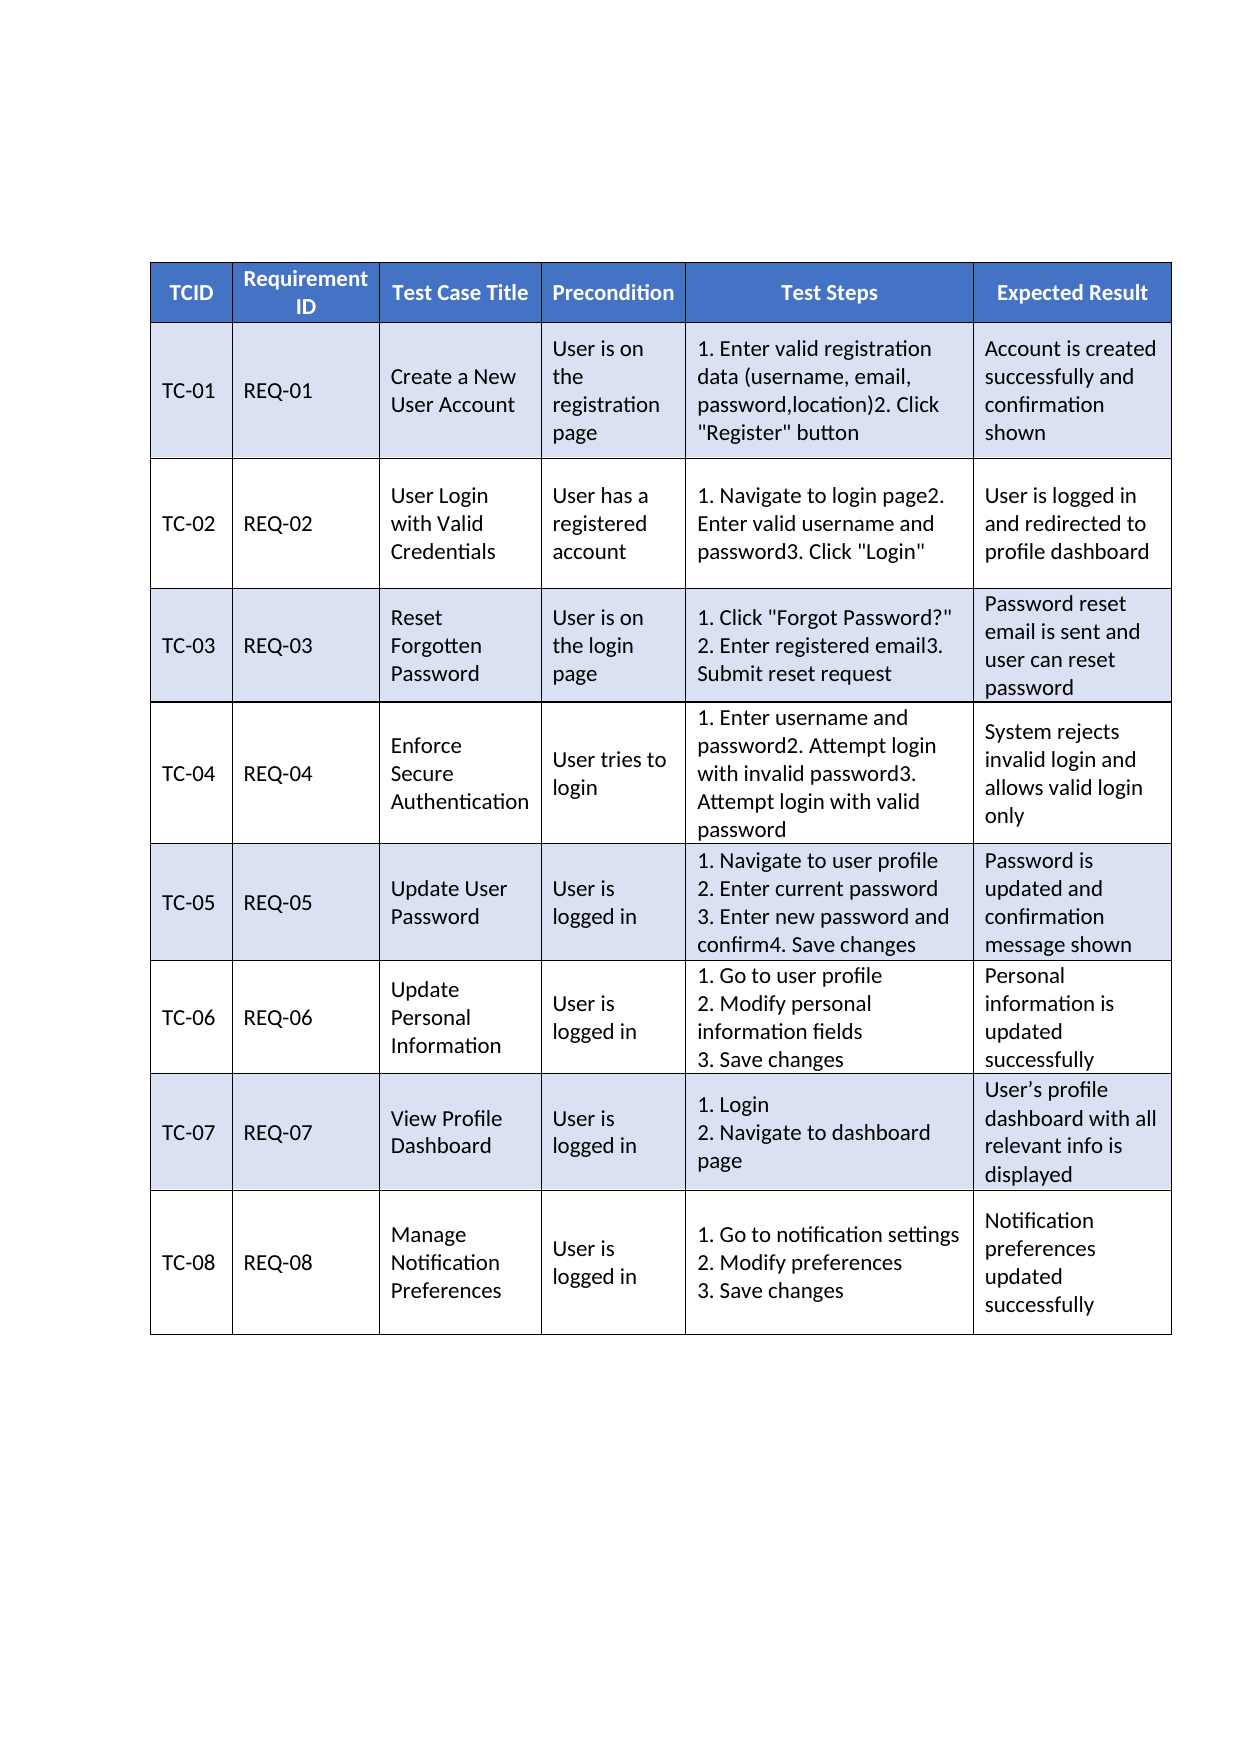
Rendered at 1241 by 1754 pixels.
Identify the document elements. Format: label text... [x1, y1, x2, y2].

table_header Requirement ID [233, 263, 379, 322]
table_cell Create a New User Account [380, 323, 541, 457]
table_cell User Login with Valid Credentials [380, 459, 541, 588]
table_cell TC-07 [151, 1074, 232, 1189]
table_cell 1. Login 2. Navigate to dashboard page [686, 1074, 973, 1189]
table_cell TC-06 [151, 961, 232, 1073]
table_cell Personal information is updated successfully [974, 961, 1171, 1073]
table_cell 1. Go to user profile 2. Modify personal information fields 3. Save changes [686, 961, 973, 1073]
table_cell Update User Password [380, 844, 541, 960]
table_cell TC-02 [151, 459, 232, 588]
table_header Expected Result [974, 263, 1171, 322]
table_header TCID [151, 263, 232, 322]
table_cell Update Personal Information [380, 961, 541, 1073]
table_cell Manage Notification Preferences [380, 1191, 541, 1334]
table_cell Reset Forgotten Password [380, 589, 541, 701]
table_cell REQ-08 [233, 1191, 379, 1334]
table_cell TC-01 [151, 323, 232, 457]
table_cell 1. Enter username and password2. Attempt login with invalid password3. Attempt login with valid password [686, 703, 973, 843]
table_cell System rejects invalid login and allows valid login only [974, 703, 1171, 843]
table_cell 1. Navigate to login page2. Enter valid username and password3. Click "Login" [686, 459, 973, 588]
table_cell User is logged in and redirected to profile dashboard [974, 459, 1171, 588]
table_cell REQ-03 [233, 589, 379, 701]
table_cell User is logged in [542, 961, 685, 1073]
table_cell User is logged in [542, 1191, 685, 1334]
table_cell Password reset email is sent and user can reset password [974, 589, 1171, 701]
table_cell User is logged in [542, 1074, 685, 1189]
table_cell User’s profile dashboard with all relevant info is displayed [974, 1074, 1171, 1189]
table_cell REQ-01 [233, 323, 379, 457]
table_cell 1. Go to notification settings 2. Modify preferences 3. Save changes [686, 1191, 973, 1334]
table_cell Password is updated and confirmation message shown [974, 844, 1171, 960]
table_cell User is logged in [542, 844, 685, 960]
table_cell REQ-07 [233, 1074, 379, 1189]
table_cell View Profile Dashboard [380, 1074, 541, 1189]
table_cell Enforce Secure Authentication [380, 703, 541, 843]
table_cell User has a registered account [542, 459, 685, 588]
table_header Precondition [542, 263, 685, 322]
table_header Test Steps [686, 263, 973, 322]
table_cell REQ-02 [233, 459, 379, 588]
table_cell REQ-06 [233, 961, 379, 1073]
table_cell 1. Enter valid registration data (username, email, password,location)2. Click "Register" button [686, 323, 973, 457]
table_cell TC-05 [151, 844, 232, 960]
table_cell User tries to login [542, 703, 685, 843]
table_cell User is on the registration page [542, 323, 685, 457]
table_cell 1. Navigate to user profile 2. Enter current password 3. Enter new password and confirm4. Save changes [686, 844, 973, 960]
table_cell 1. Click "Forgot Password?" 2. Enter registered email3. Submit reset request [686, 589, 973, 701]
table_cell TC-03 [151, 589, 232, 701]
table_cell REQ-04 [233, 703, 379, 843]
table_header Test Case Title [380, 263, 541, 322]
table_cell REQ-05 [233, 844, 379, 960]
table_cell TC-08 [151, 1191, 232, 1334]
table_cell TC-04 [151, 703, 232, 843]
table_cell Account is created successfully and confirmation shown [974, 323, 1171, 457]
table_cell Notification preferences updated successfully [974, 1191, 1171, 1334]
table_cell User is on the login page [542, 589, 685, 701]
